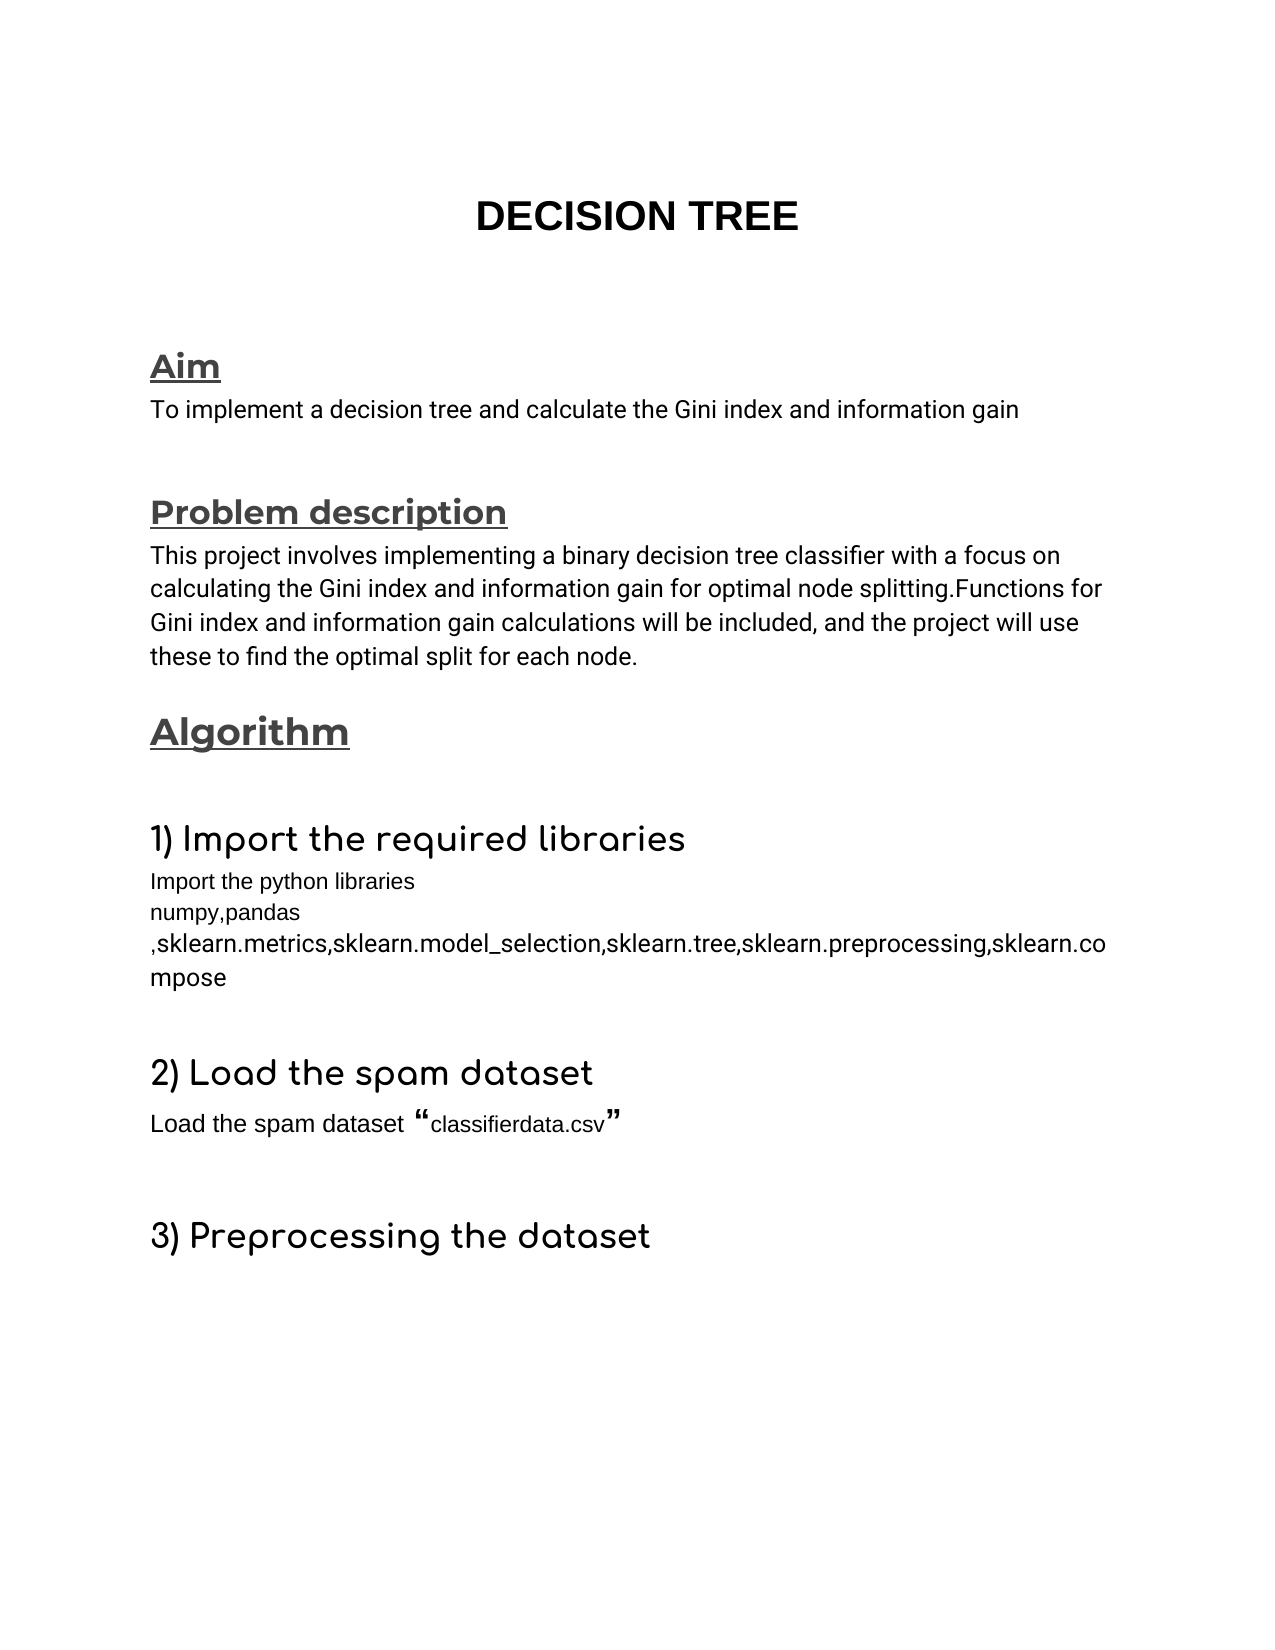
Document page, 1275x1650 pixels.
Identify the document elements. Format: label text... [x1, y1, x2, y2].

subtitle DECISION TREE [150, 192, 1125, 239]
text Load the spam dataset “classifierdata.csv” [150, 1101, 1125, 1140]
subtitle Problem description [150, 492, 1125, 533]
text This project involves implementing a binary decision tree classifier with a focus on calculating the Gini index and information gain for optimal node splitting.Functions for Gini index and information gain calculations will be included, and the project will use these to find the optimal split for each node. [150, 541, 1125, 671]
text To implement a decision tree and calculate the Gini index and information gain [150, 395, 1125, 424]
subtitle 3) Preprocessing the dataset [150, 1219, 1125, 1256]
subtitle Algorithm [150, 709, 1125, 754]
text Import the python libraries numpy,pandas,sklearn.metrics,sklearn.model_selection,sklearn.tree,sklearn.preprocessing,sklearn.compose [150, 868, 1125, 992]
subtitle Aim [150, 346, 1125, 386]
subtitle 2) Load the spam dataset [150, 1056, 1125, 1093]
subtitle 1) Import the required libraries [150, 822, 1125, 859]
